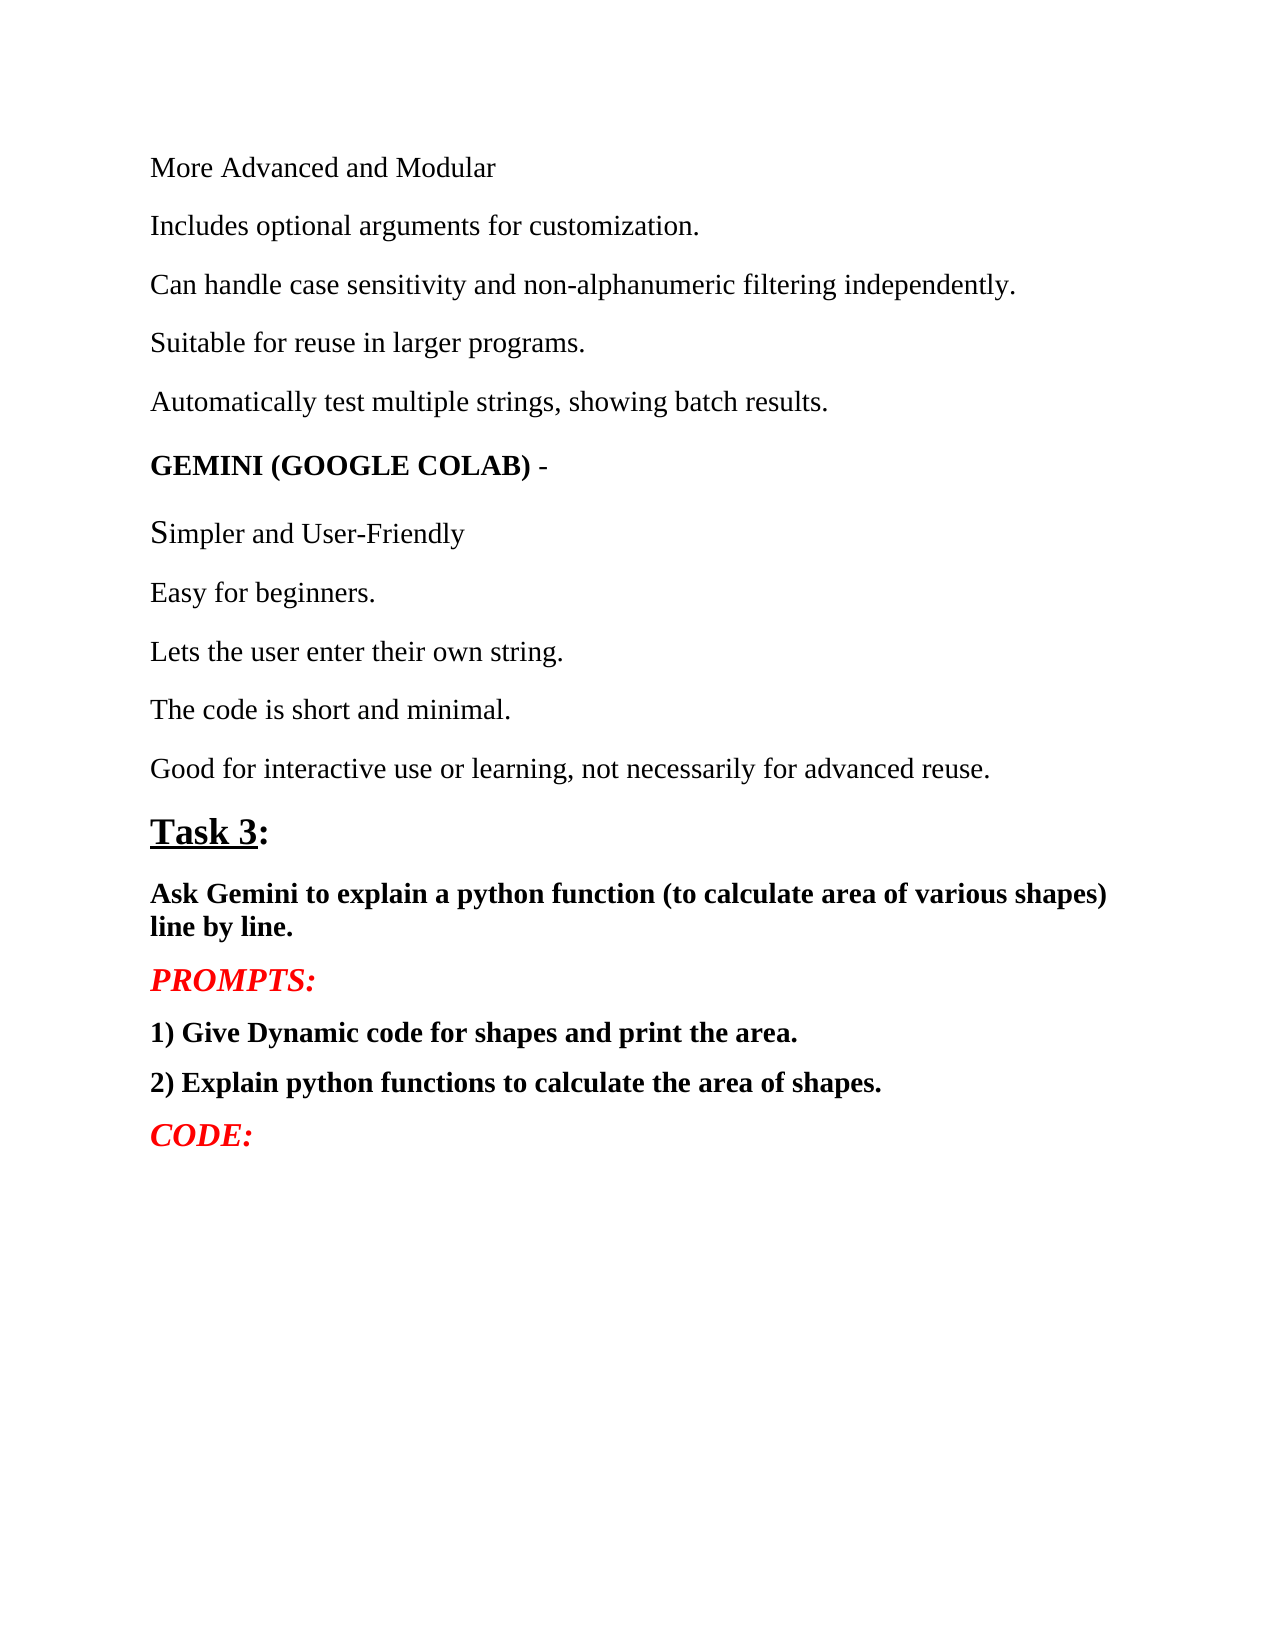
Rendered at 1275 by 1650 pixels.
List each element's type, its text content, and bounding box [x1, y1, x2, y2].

text Simpler and User-Friendly [150, 512, 1125, 550]
text Automatically test multiple strings, showing batch results. [150, 384, 1125, 418]
text Ask Gemini to explain a python function (to calculate area of various shapes) line by line. [150, 876, 1125, 943]
text 1) Give Dynamic code for shapes and print the area. [150, 1015, 1125, 1048]
text Task 3: [150, 809, 1125, 852]
text The code is short and minimal. [150, 692, 1125, 726]
text Good for interactive use or learning, not necessarily for advanced reuse. [150, 751, 1125, 784]
text CODE: [150, 1115, 1125, 1153]
text 2) Explain python functions to calculate the area of shapes. [150, 1065, 1125, 1098]
text Easy for beginners. [150, 575, 1125, 609]
text More Advanced and Modular [150, 150, 1125, 183]
text Can handle case sensitivity and non-alphanumeric filtering independently. [150, 267, 1125, 301]
text Includes optional arguments for customization. [150, 208, 1125, 242]
text Lets the user enter their own string. [150, 634, 1125, 667]
text Suitable for reuse in larger programs. [150, 326, 1125, 359]
text GEMINI (GOOGLE COLAB) - [150, 448, 1125, 482]
text PROMPTS: [150, 960, 1125, 998]
